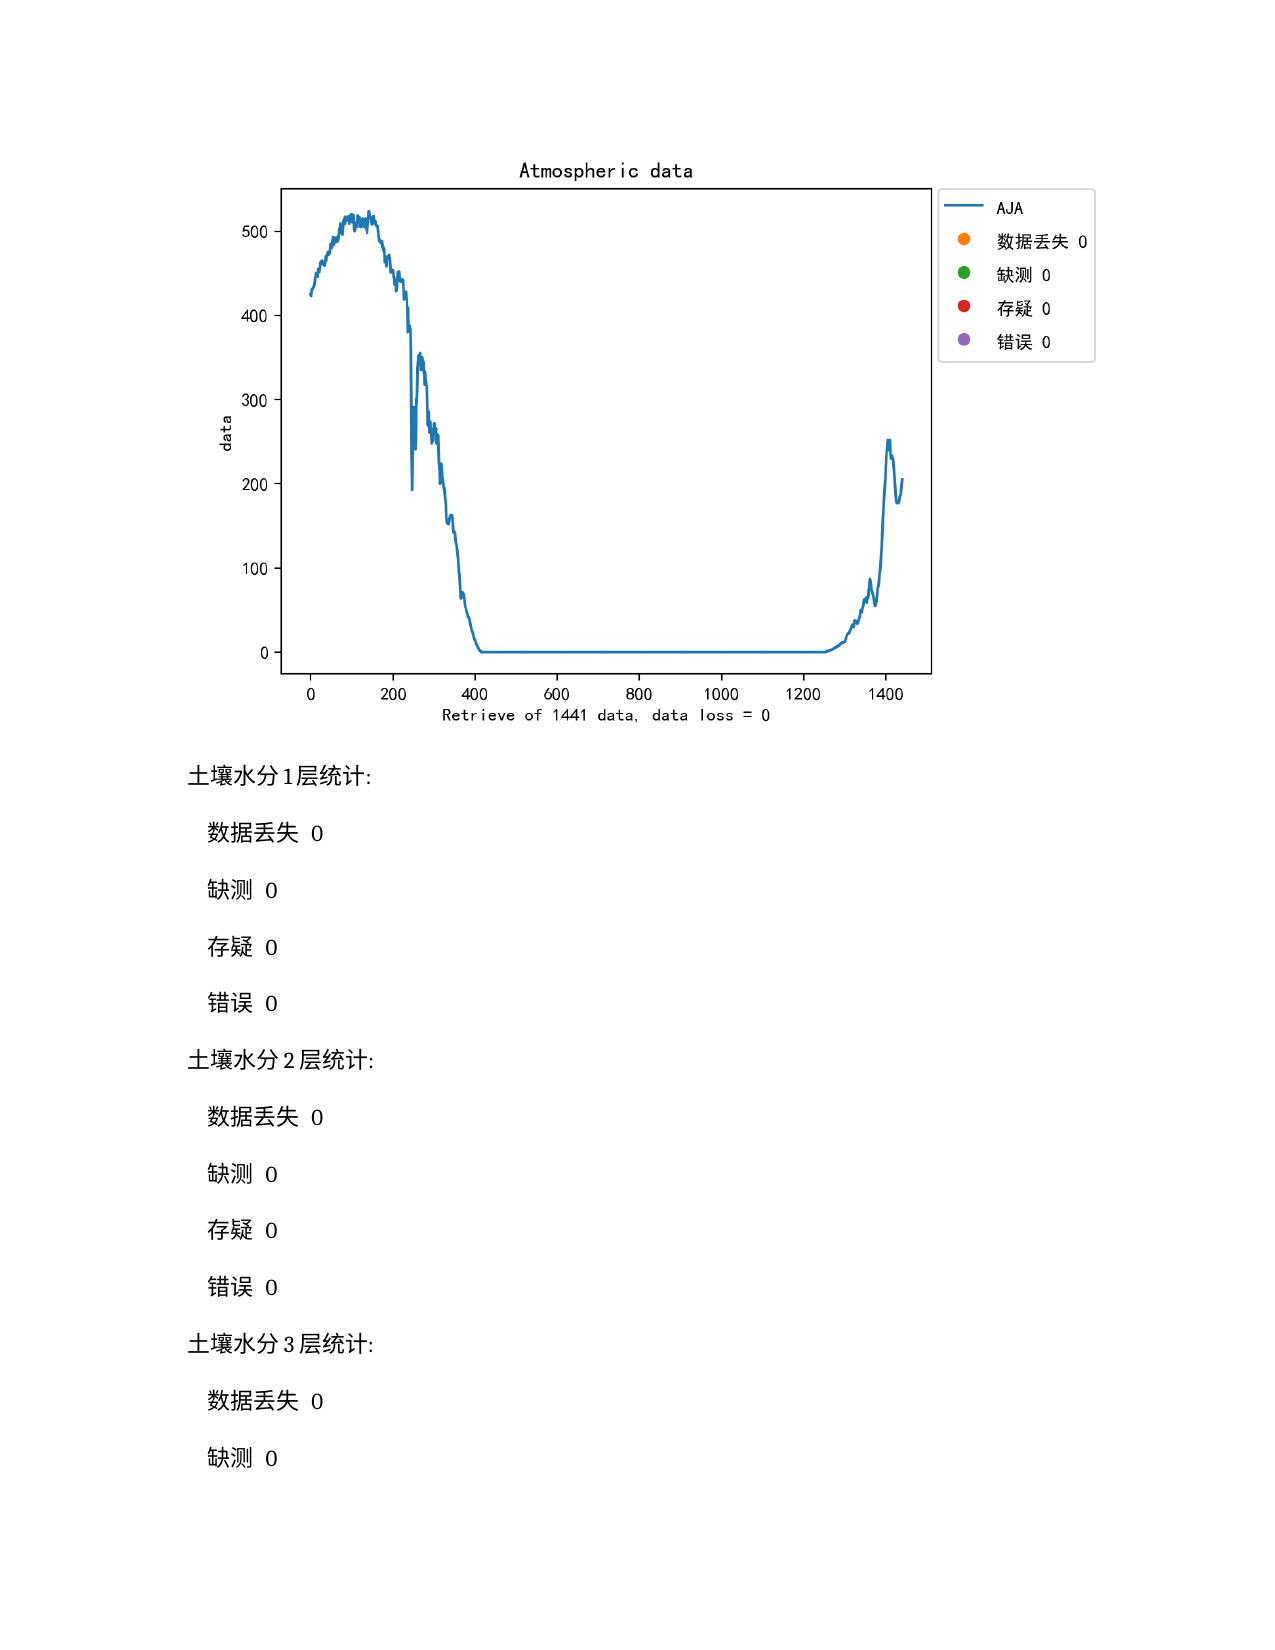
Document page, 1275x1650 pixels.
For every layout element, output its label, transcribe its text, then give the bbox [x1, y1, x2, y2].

text 存疑 0 [187, 1214, 1087, 1246]
text 缺测 0 [187, 1158, 1087, 1189]
text 土壤水分3层统计: [187, 1328, 1087, 1359]
text 缺测 0 [187, 874, 1087, 905]
text 土壤水分2层统计: [187, 1044, 1087, 1075]
picture [206, 150, 1107, 736]
text 错误 0 [187, 987, 1087, 1019]
text 数据丢失 0 [187, 1101, 1087, 1132]
text 错误 0 [187, 1271, 1087, 1302]
text 缺测 0 [187, 1442, 1087, 1473]
text 数据丢失 0 [187, 1385, 1087, 1416]
text 数据丢失 0 [187, 817, 1087, 848]
text 土壤水分1层统计: [187, 760, 1087, 792]
text 存疑 0 [187, 931, 1087, 962]
